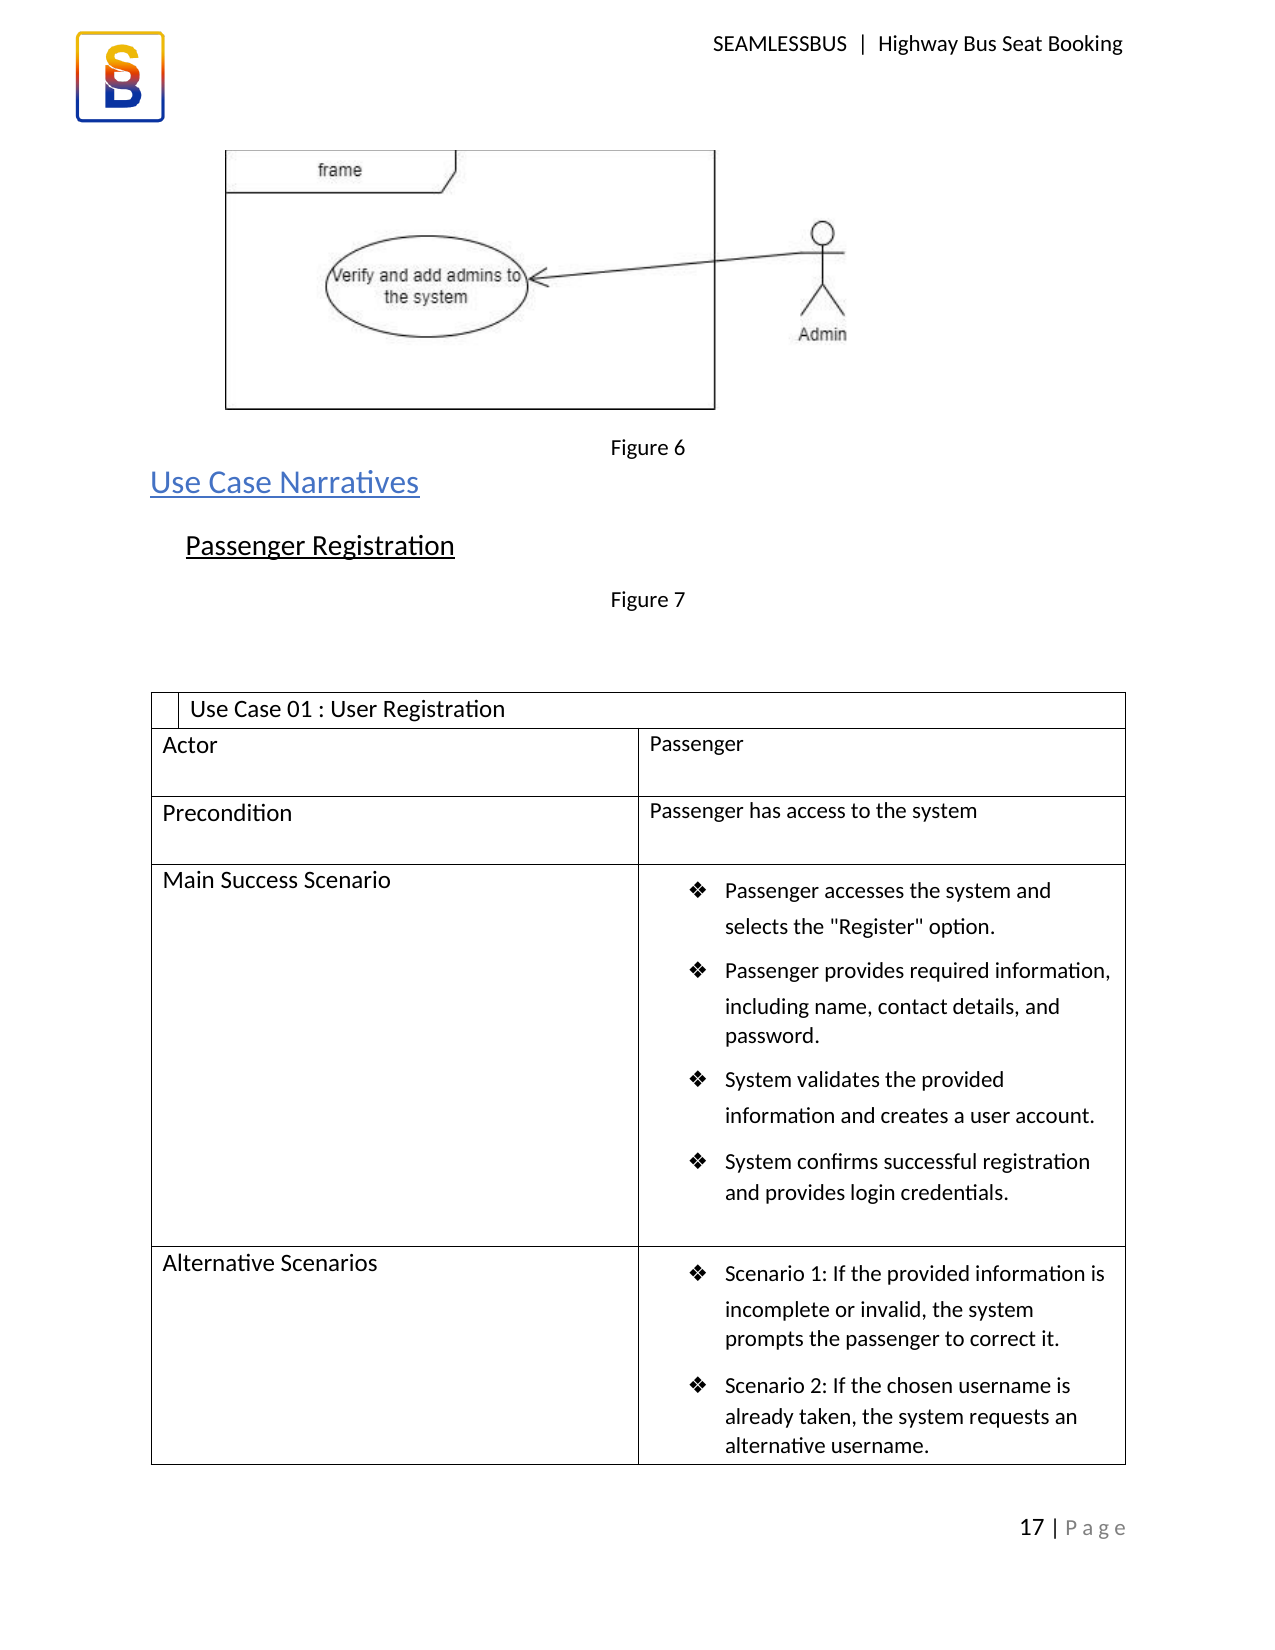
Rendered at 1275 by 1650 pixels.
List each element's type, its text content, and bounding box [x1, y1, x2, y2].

table_cell Main Success Scenario [152, 865, 638, 1246]
table_cell Actor [152, 729, 638, 796]
picture [225, 150, 848, 410]
table_cell Passenger accesses the system and selects the "Register" option. Passenger provides required information, including name, contact details, and password. System validates the provided information and creates a user account. System confirms successful registration and provides login credentials. [639, 865, 1125, 1246]
table_header [638, 693, 1125, 728]
table_header Use Case 01 : User Registration [179, 693, 638, 728]
text Passenger Registration [149, 527, 1127, 562]
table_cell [639, 1247, 1125, 1464]
table_header [152, 693, 178, 728]
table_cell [152, 1247, 638, 1464]
table_cell Precondition [152, 797, 638, 863]
table_cell Passenger has access to the system [639, 797, 1125, 863]
text Figure 6 [151, 433, 685, 461]
table_cell Passenger [639, 729, 1125, 796]
picture [71, 28, 168, 125]
text Use Case Narratives [150, 461, 1126, 502]
text Figure 7 [151, 585, 685, 613]
